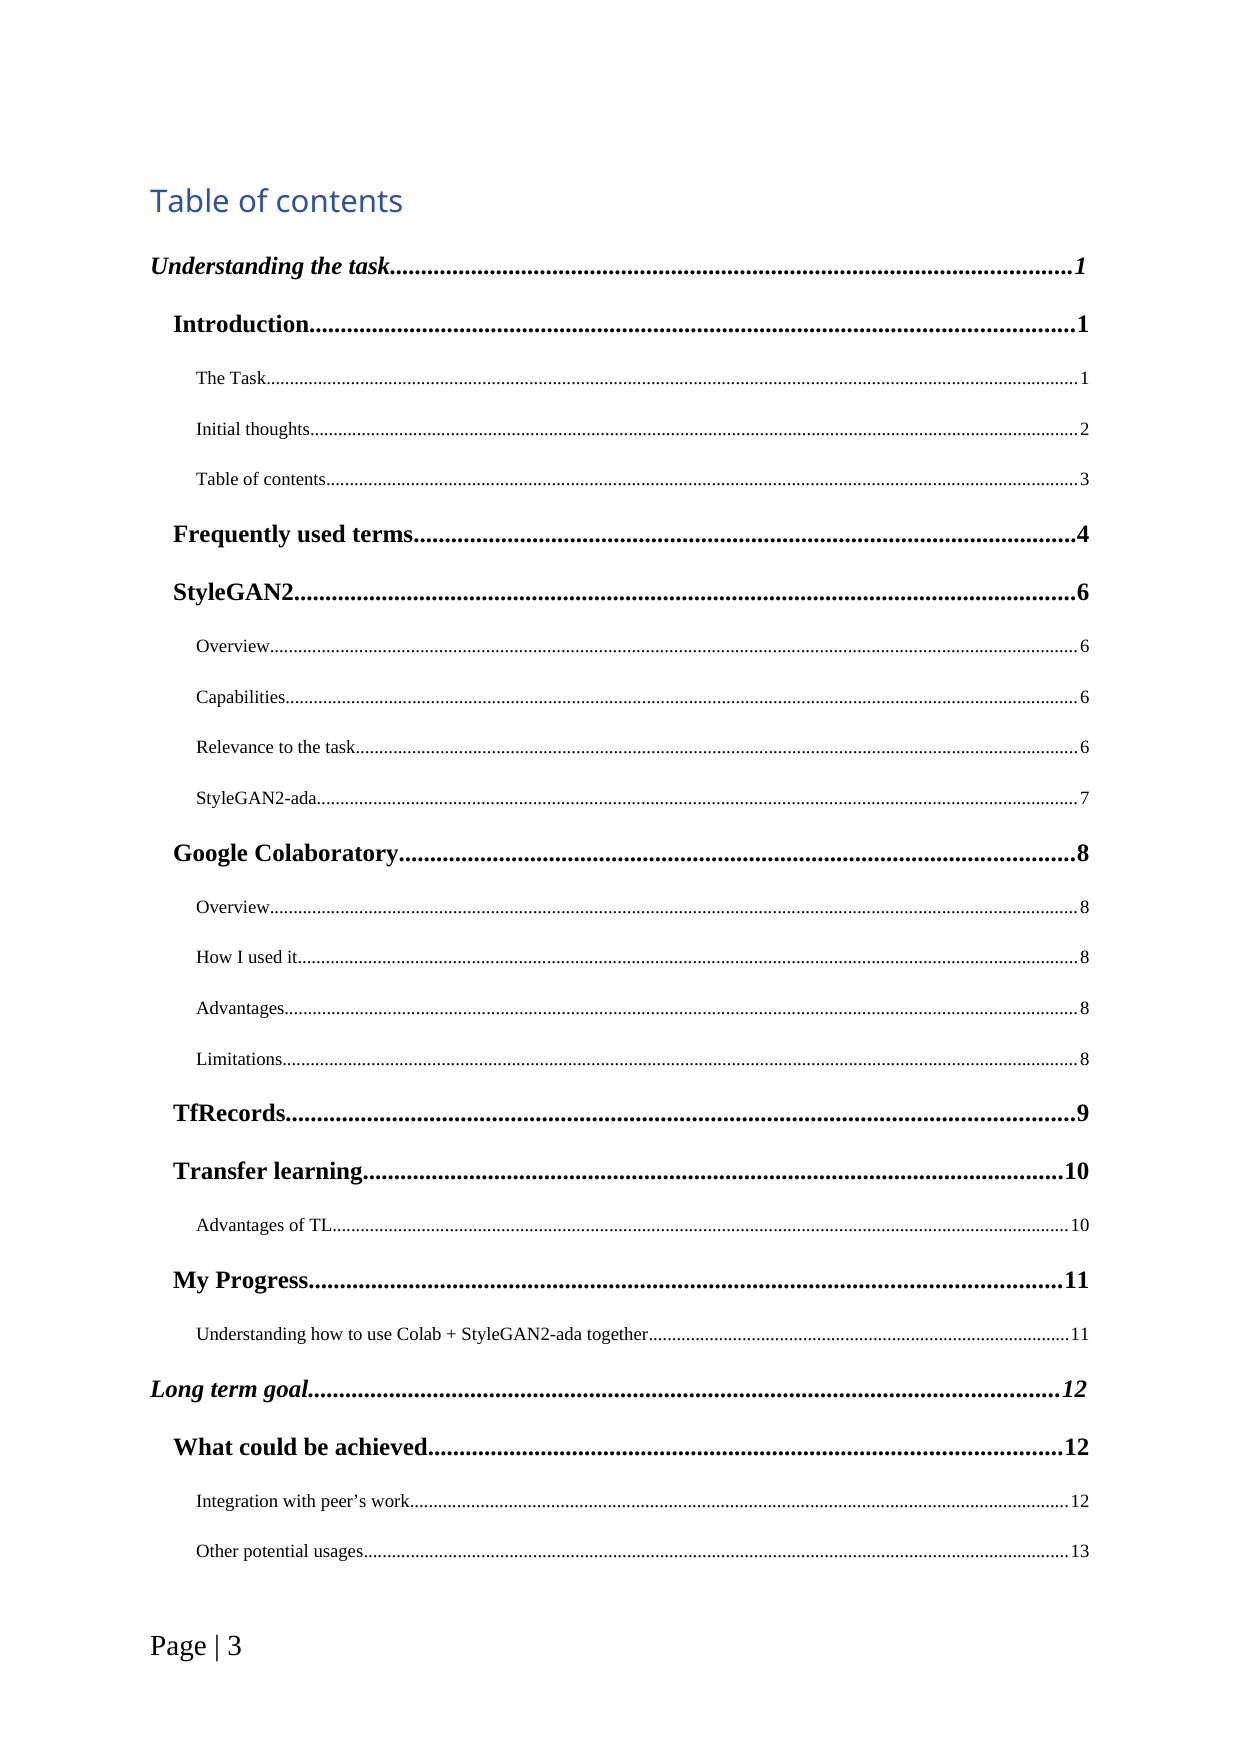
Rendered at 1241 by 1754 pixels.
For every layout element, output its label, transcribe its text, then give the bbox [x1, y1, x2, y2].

subtitle Table of contents [150, 179, 1090, 222]
